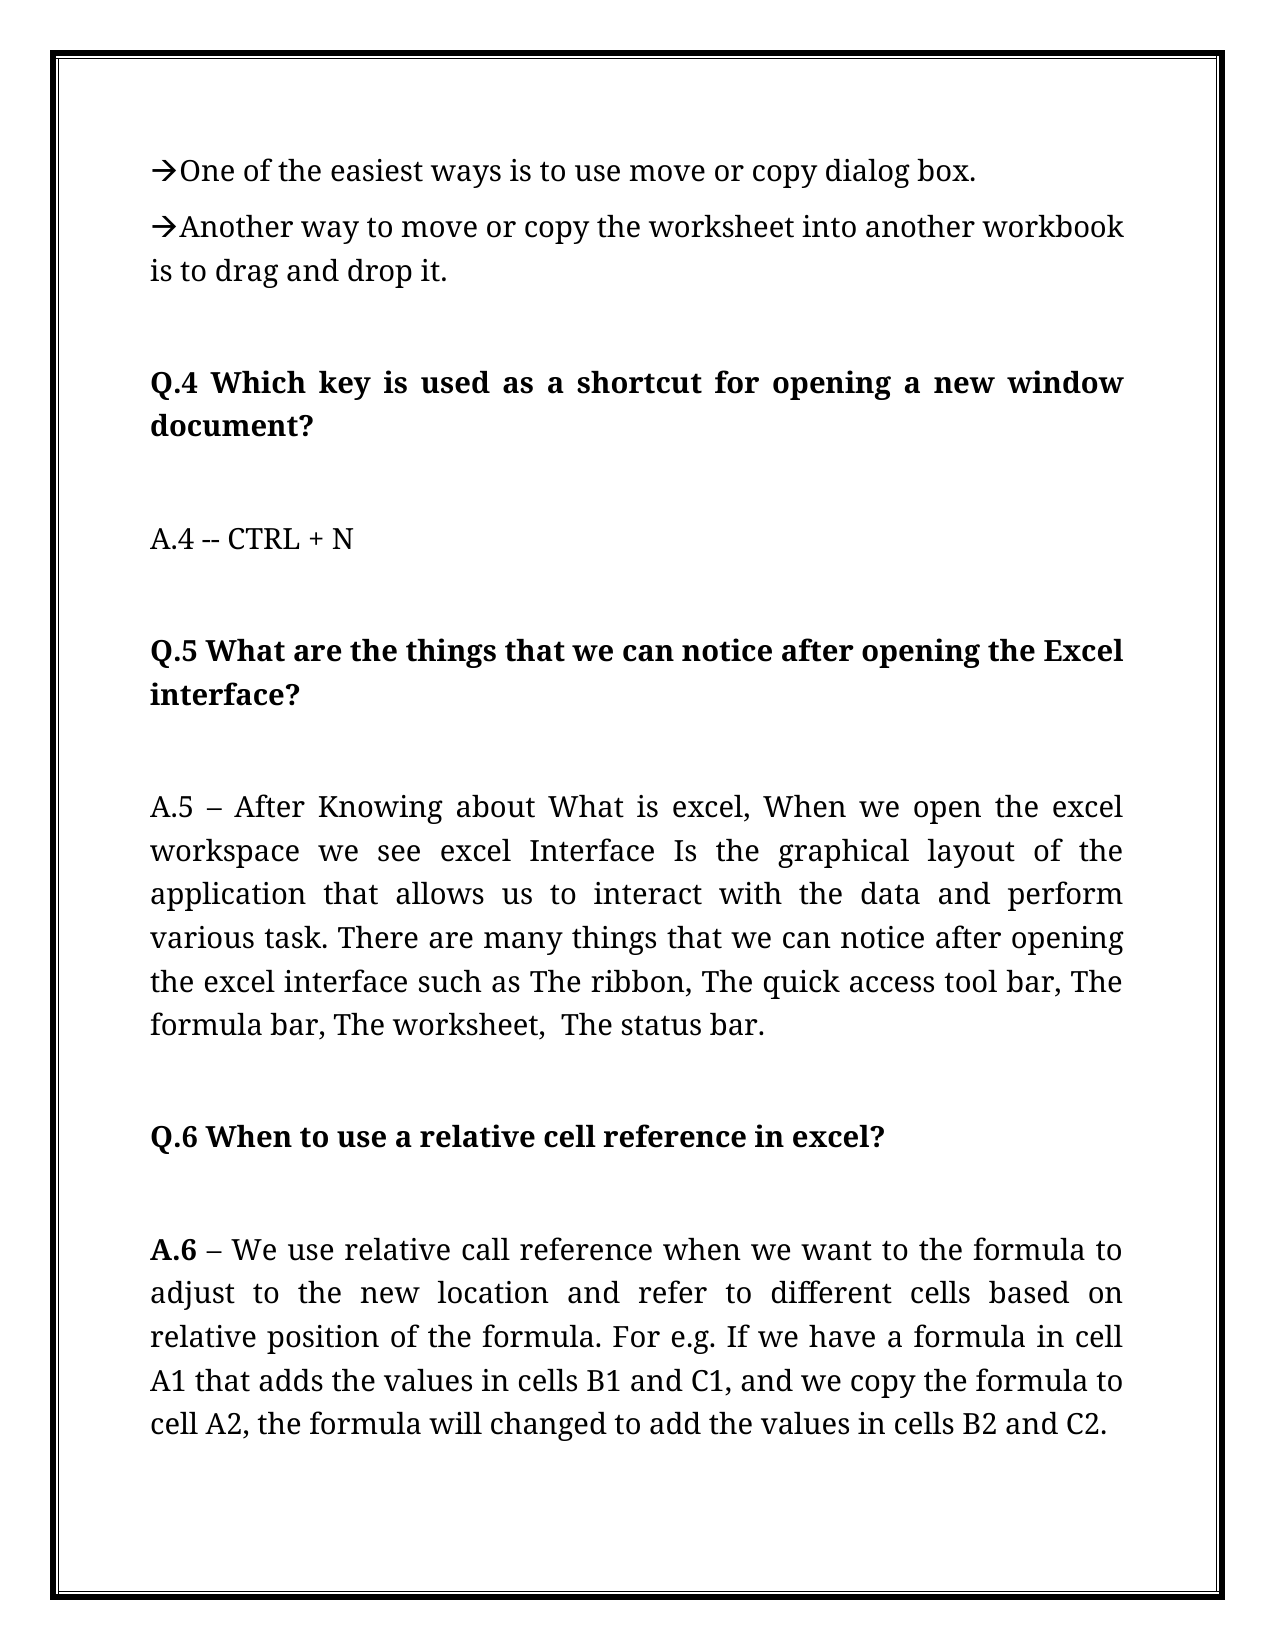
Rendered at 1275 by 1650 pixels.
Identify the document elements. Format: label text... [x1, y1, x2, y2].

text Another way to move or copy the worksheet into another workbook is to drag and drop it. [150, 206, 1125, 289]
text A.6 – We use relative call reference when we want to the formula to adjust to the new location and refer to different cells based on relative position of the formula. For e.g. If we have a formula in cell A1 that adds the values in cells B1 and C1, and we copy the formula to cell A2, the formula will changed to add the values in cells B2 and C2. [150, 1229, 1125, 1443]
text Q.4 Which key is used as a shortcut for opening a new window document? [150, 362, 1125, 445]
text One of the easiest ways is to use move or copy dialog box. [150, 150, 1125, 190]
text A.4 -- CTRL + N [150, 518, 1125, 558]
text A.5 – After Knowing about What is excel, When we open the excel workspace we see excel Interface Is the graphical layout of the application that allows us to interact with the data and perform various task. There are many things that we can notice after opening the excel interface such as The ribbon, The quick access tool bar, The formula bar, The worksheet, The status bar. [150, 786, 1125, 1044]
text Q.5 What are the things that we can notice after opening the Excel interface? [150, 630, 1125, 714]
text Q.6 When to use a relative cell reference in excel? [150, 1117, 1125, 1156]
